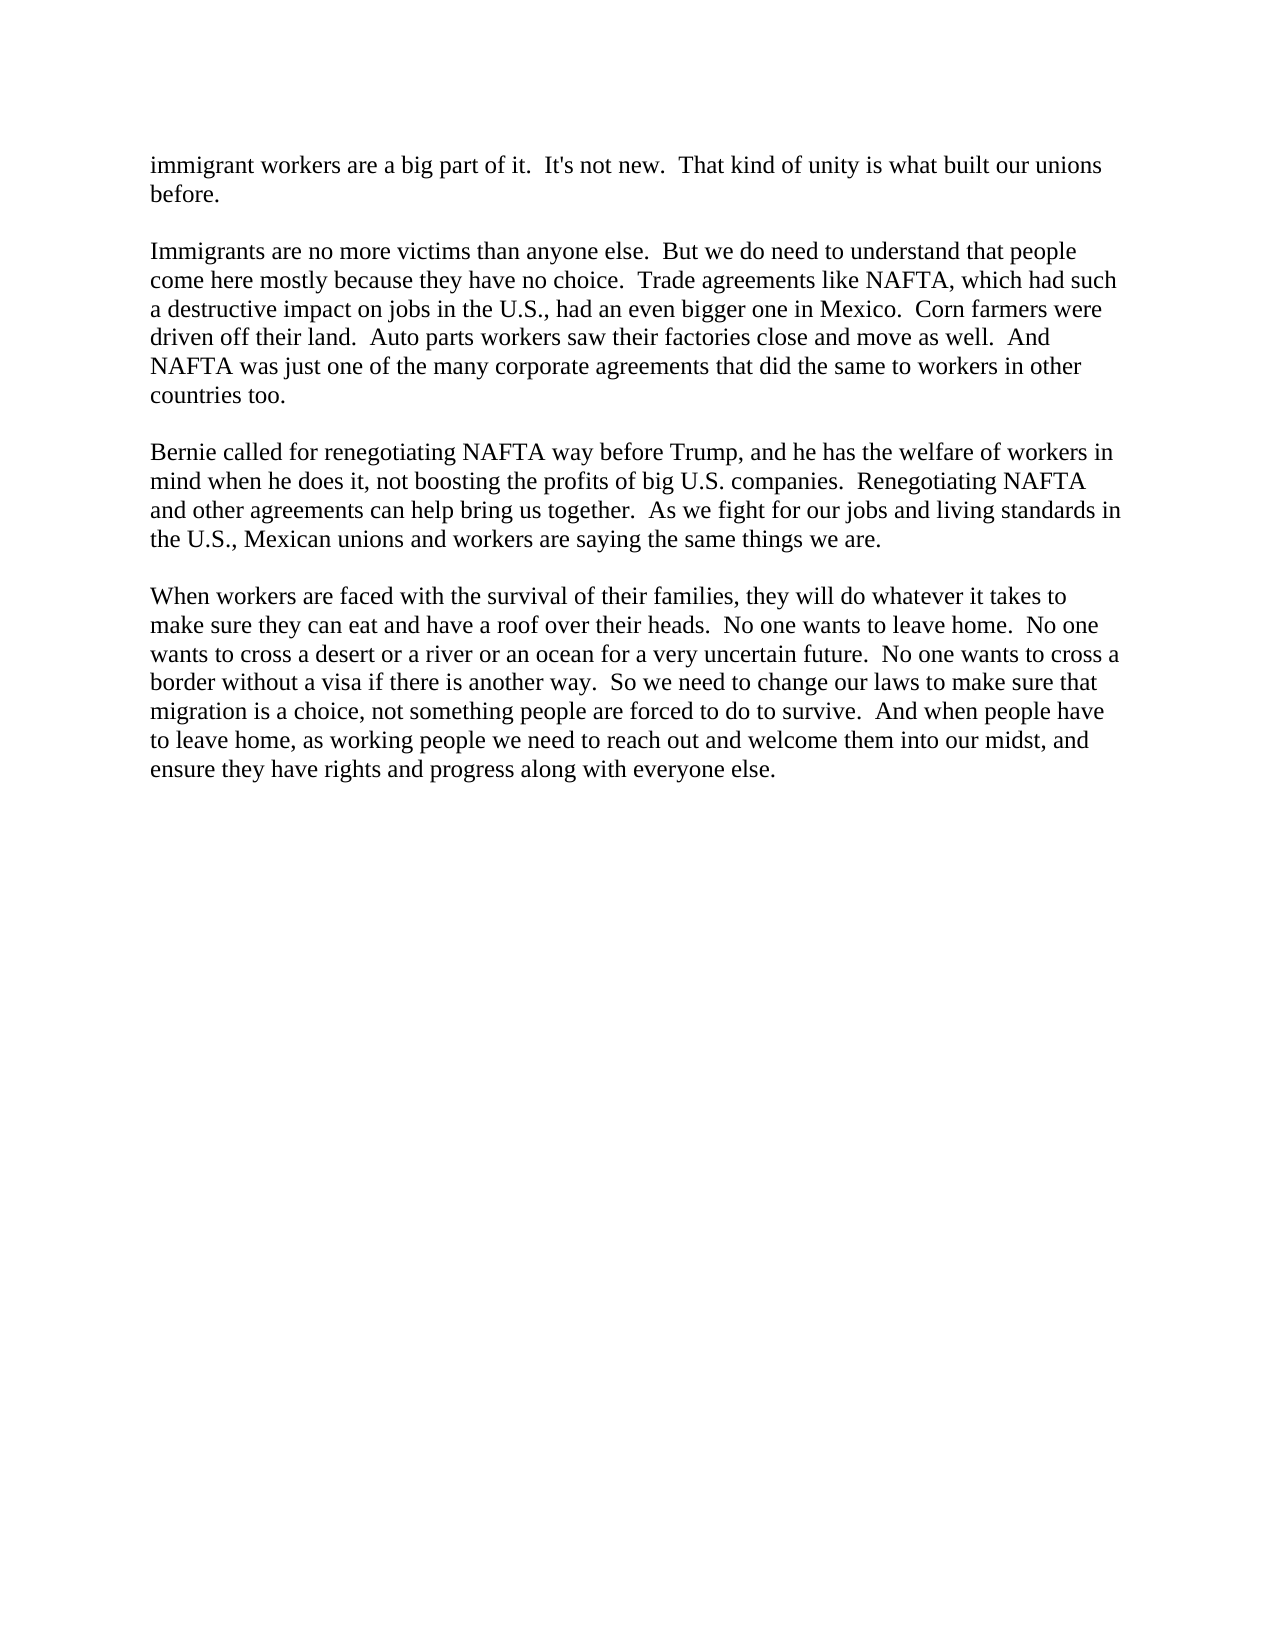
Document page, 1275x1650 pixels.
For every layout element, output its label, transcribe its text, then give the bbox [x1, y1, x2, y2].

text Immigrants are no more victims than anyone else. But we do need to understand that people come here mostly because they have no choice. Trade agreements like NAFTA, which had such a destructive impact on jobs in the U.S., had an even bigger one in Mexico. Corn farmers were driven off their land. Auto parts workers saw their factories close and move as well. And NAFTA was just one of the many corporate agreements that did the same to workers in other countries too. [150, 236, 1125, 409]
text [150, 150, 1125, 207]
text When workers are faced with the survival of their families, they will do whatever it takes to make sure they can eat and have a roof over their heads. No one wants to leave home. No one wants to cross a desert or a river or an ocean for a very uncertain future. No one wants to cross a border without a visa if there is another way. So we need to change our laws to make sure that migration is a choice, not something people are forced to do to survive. And when people have to leave home, as working people we need to reach out and welcome them into our midst, and ensure they have rights and progress along with everyone else. [150, 581, 1125, 782]
text Bernie called for renegotiating NAFTA way before Trump, and he has the welfare of workers in mind when he does it, not boosting the profits of big U.S. companies. Renegotiating NAFTA and other agreements can help bring us together. As we fight for our jobs and living standards in the U.S., Mexican unions and workers are saying the same things we are. [150, 437, 1125, 552]
